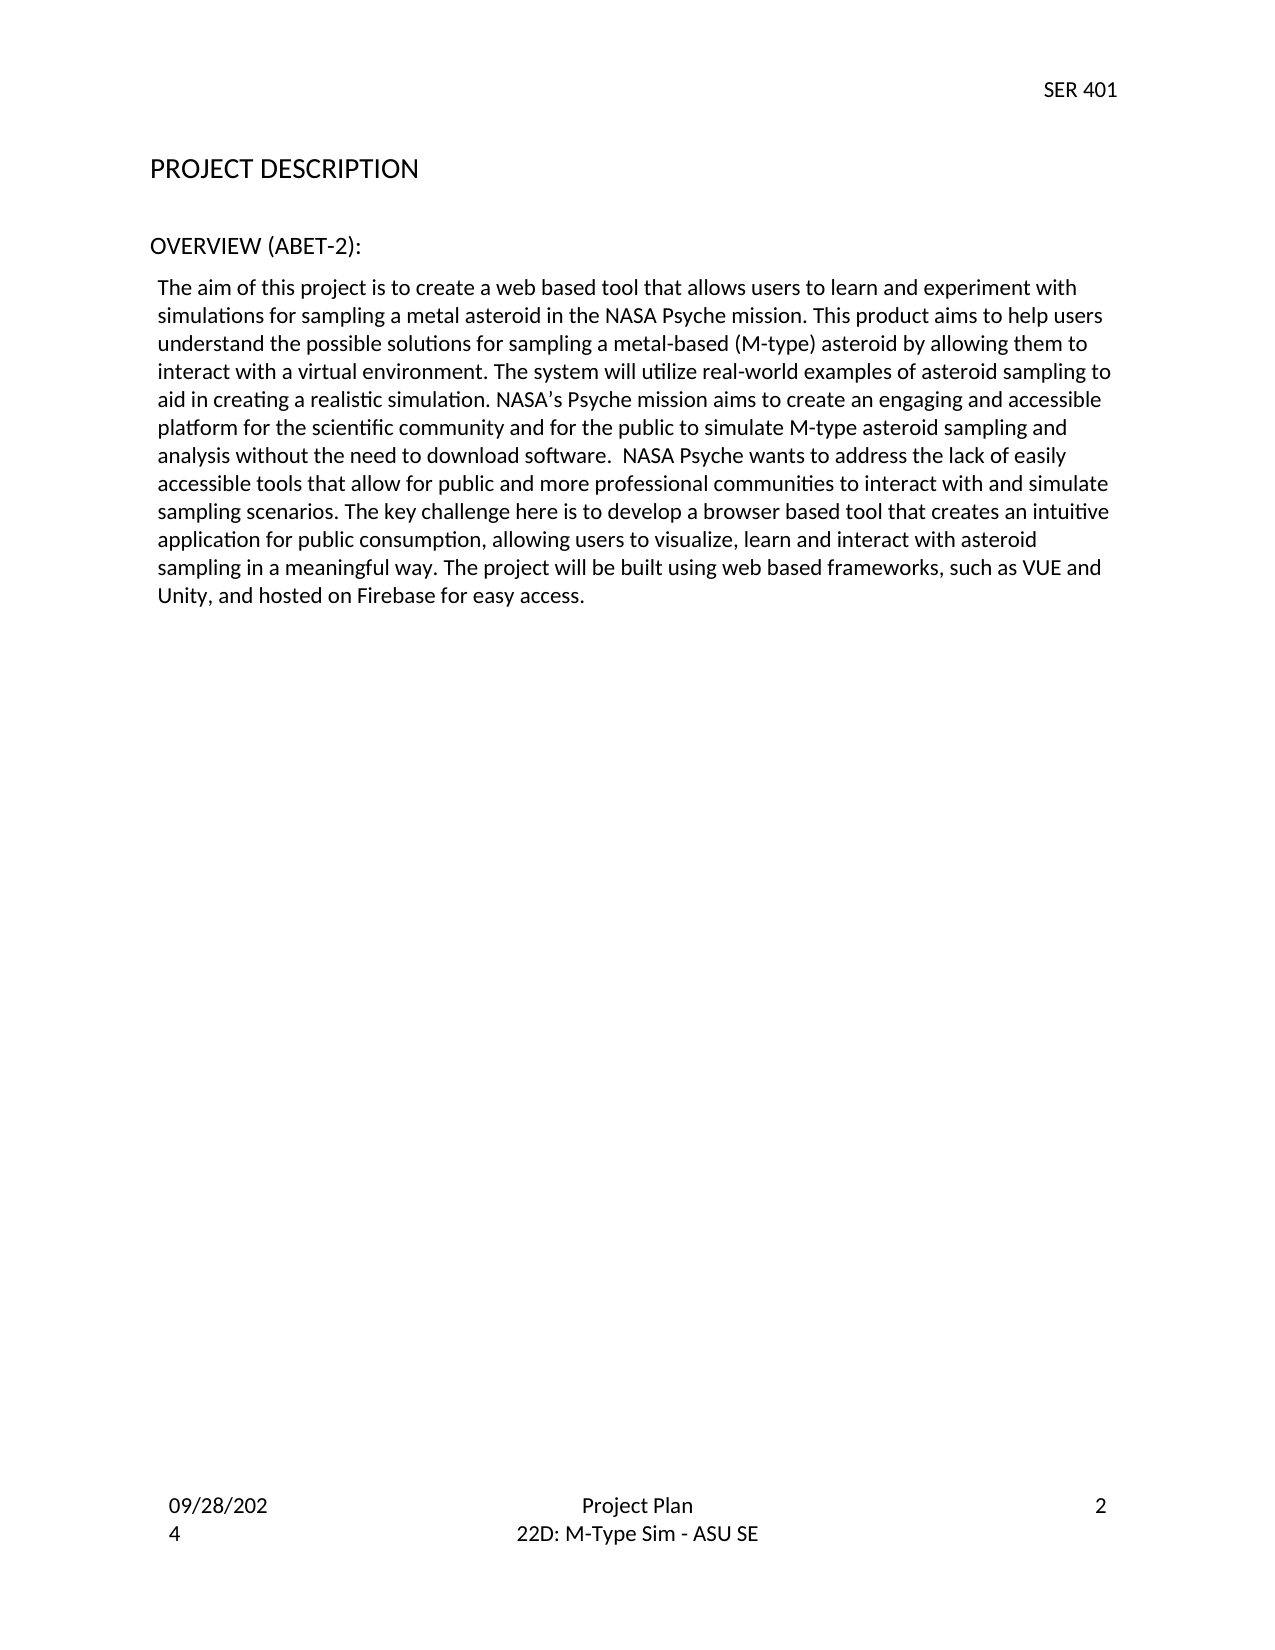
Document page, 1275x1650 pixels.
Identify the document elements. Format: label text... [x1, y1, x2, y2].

subtitle Project Description [150, 150, 1117, 186]
subtitle Overview (ABET-2): [150, 230, 1117, 261]
text The aim of this project is to create a web based tool that allows users to learn and experiment with simulations for sampling a metal asteroid in the NASA Psyche mission. This product aims to help users understand the possible solutions for sampling a metal-based (M-type) asteroid by allowing them to interact with a virtual environment. The system will utilize real-world examples of asteroid sampling to aid in creating a realistic simulation. NASA’s Psyche mission aims to create an engaging and accessible platform for the scientific community and for the public to simulate M-type asteroid sampling and analysis without the need to download software. NASA Psyche wants to address the lack of easily accessible tools that allow for public and more professional communities to interact with and simulate sampling scenarios. The key challenge here is to develop a browser based tool that creates an intuitive application for public consumption, allowing users to visualize, learn and interact with asteroid sampling in a meaningful way. The project will be built using web based frameworks, such as VUE and Unity, and hosted on Firebase for easy access. [157, 273, 1117, 609]
